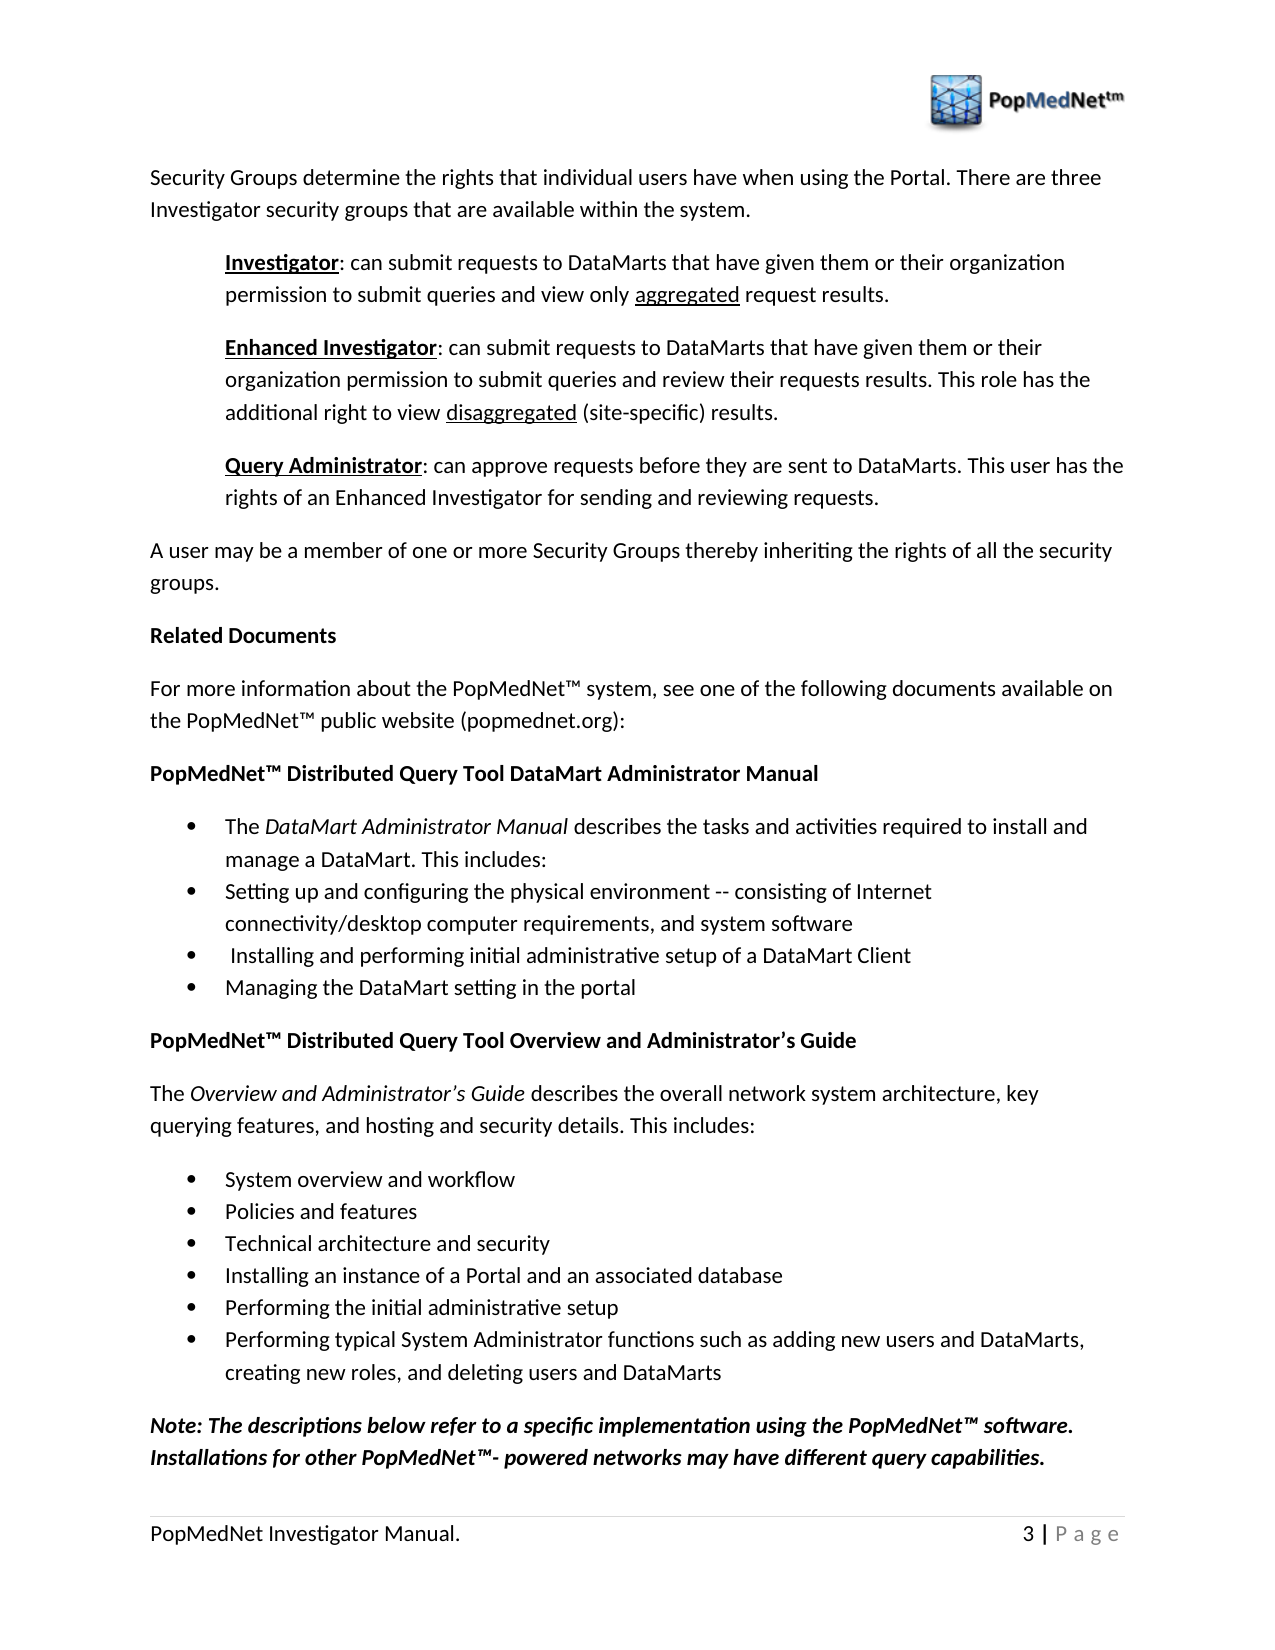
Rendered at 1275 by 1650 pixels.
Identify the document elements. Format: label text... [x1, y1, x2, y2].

list Performing typical System Administrator functions such as adding new users and DataMarts, creating new roles, and deleting users and DataMarts [187, 1326, 1125, 1386]
list Installing an instance of a Portal and an associated database [187, 1261, 1125, 1289]
text Security Groups determine the rights that individual users have when using the Portal. There are three Investigator security groups that are available within the system. [150, 163, 1125, 223]
text The Overview and Administrator’s Guide describes the overall network system architecture, key querying features, and hosting and security details. This includes: [150, 1079, 1125, 1140]
text PopMedNet™ Distributed Query Tool DataMart Administrator Manual [150, 759, 1125, 787]
list The DataMart Administrator Manual describes the tasks and activities required to install and manage a DataMart. This includes: [187, 812, 1125, 873]
list Policies and features [187, 1197, 1125, 1225]
text Query Administrator: can approve requests before they are sent to DataMarts. This user has the rights of an Enhanced Investigator for sending and reviewing requests. [225, 451, 1125, 511]
text Note: The descriptions below refer to a specific implementation using the PopMedNet™ software. Installations for other PopMedNet™- powered networks may have different query capabilities. [150, 1411, 1125, 1471]
text Investigator: can submit requests to DataMarts that have given them or their organization permission to submit queries and view only aggregated request results. [225, 248, 1125, 308]
list System overview and workflow [187, 1165, 1125, 1193]
text For more information about the PopMedNet™ system, see one of the following documents available on the PopMedNet™ public website (popmednet.org): [150, 674, 1125, 734]
list Installing and performing initial administrative setup of a DataMart Client [187, 941, 1125, 969]
text A user may be a member of one or more Security Groups thereby inheriting the rights of all the security groups. [150, 536, 1125, 596]
list Performing the initial administrative setup [187, 1293, 1125, 1321]
list Managing the DataMart setting in the portal [187, 973, 1125, 1001]
text Enhanced Investigator: can submit requests to DataMarts that have given them or their organization permission to submit queries and review their requests results. This role has the additional right to view disaggregated (site-specific) results. [225, 333, 1125, 426]
list Setting up and configuring the physical environment -- consisting of Internet connectivity/desktop computer requirements, and system software [187, 877, 1125, 937]
text Related Documents [150, 621, 1125, 649]
list Technical architecture and security [187, 1229, 1125, 1257]
text PopMedNet™ Distributed Query Tool Overview and Administrator’s Guide [150, 1026, 1125, 1054]
picture [924, 75, 1125, 135]
